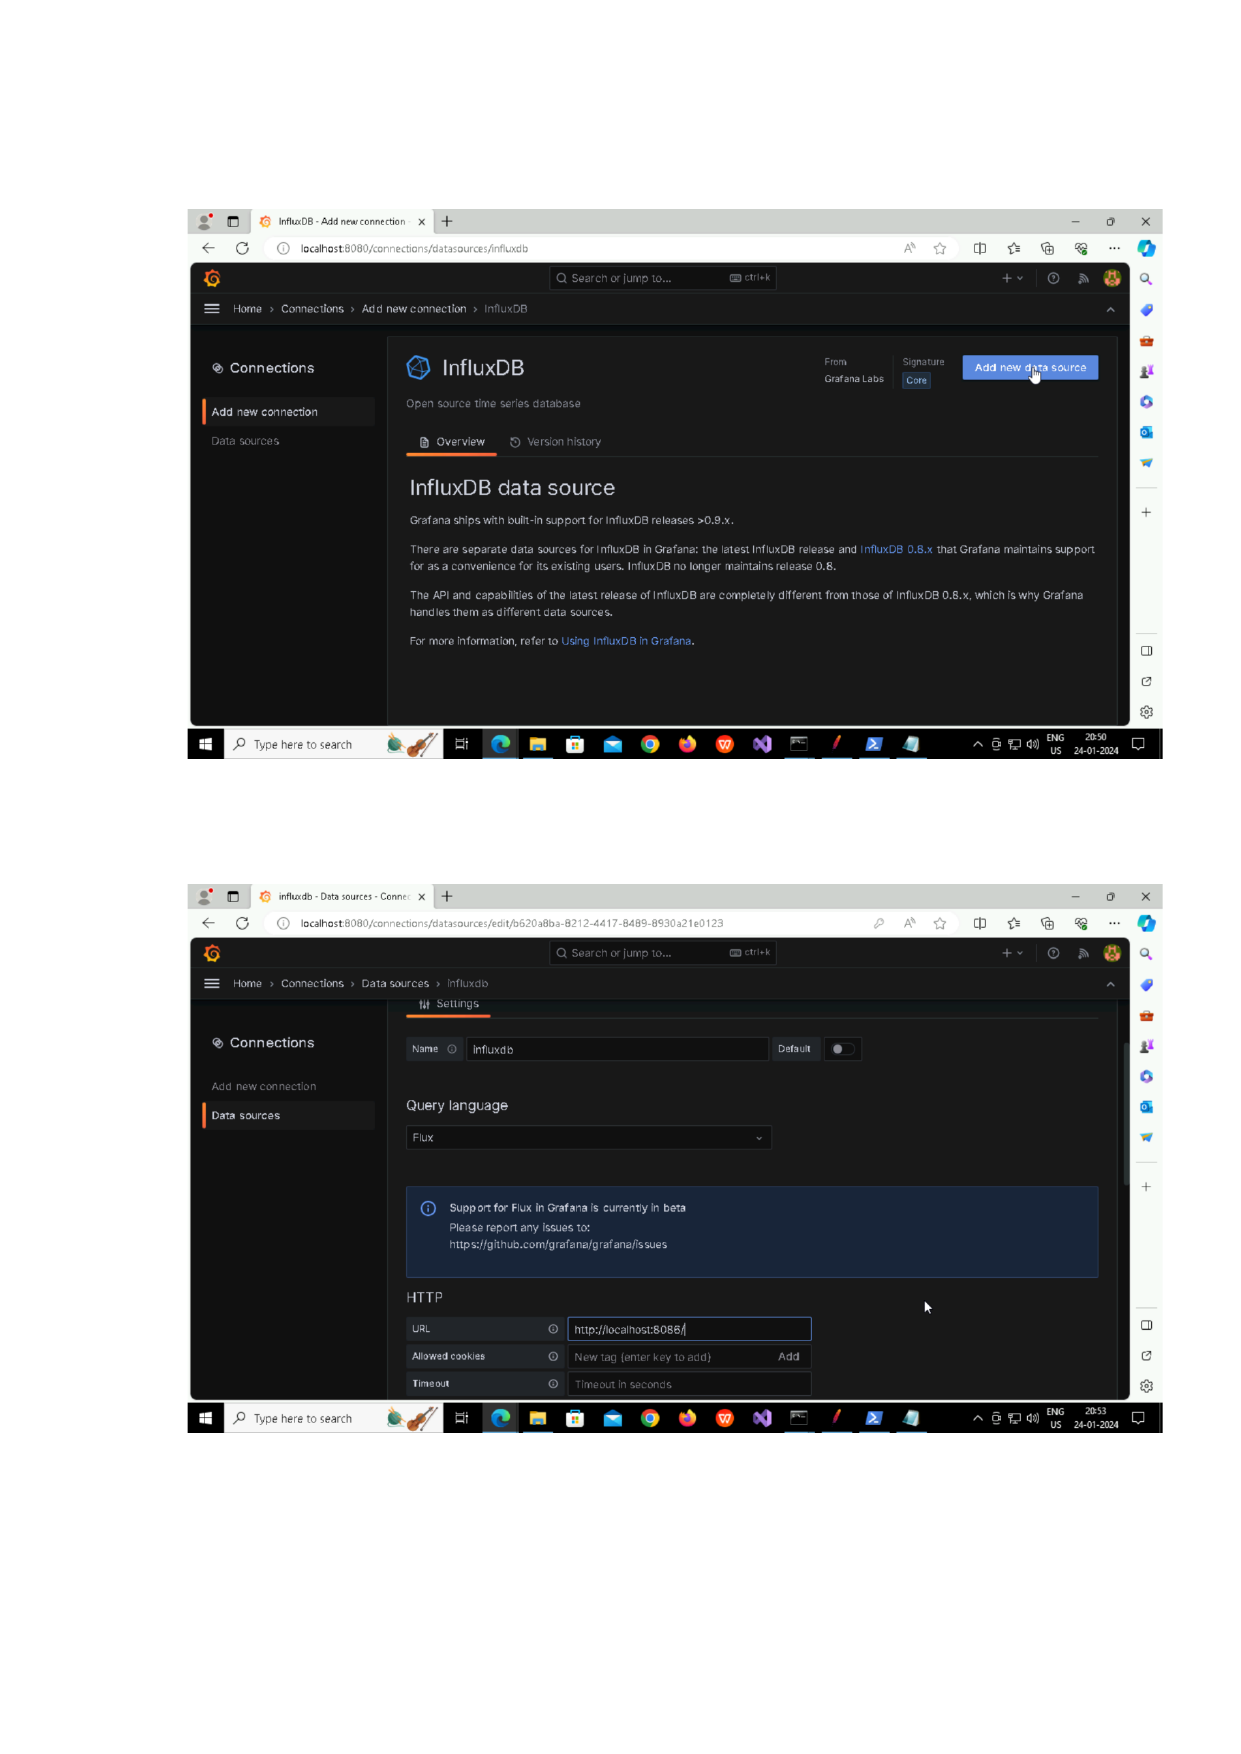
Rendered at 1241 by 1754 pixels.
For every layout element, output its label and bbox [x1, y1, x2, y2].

picture [187, 884, 1163, 1433]
picture [187, 209, 1163, 759]
